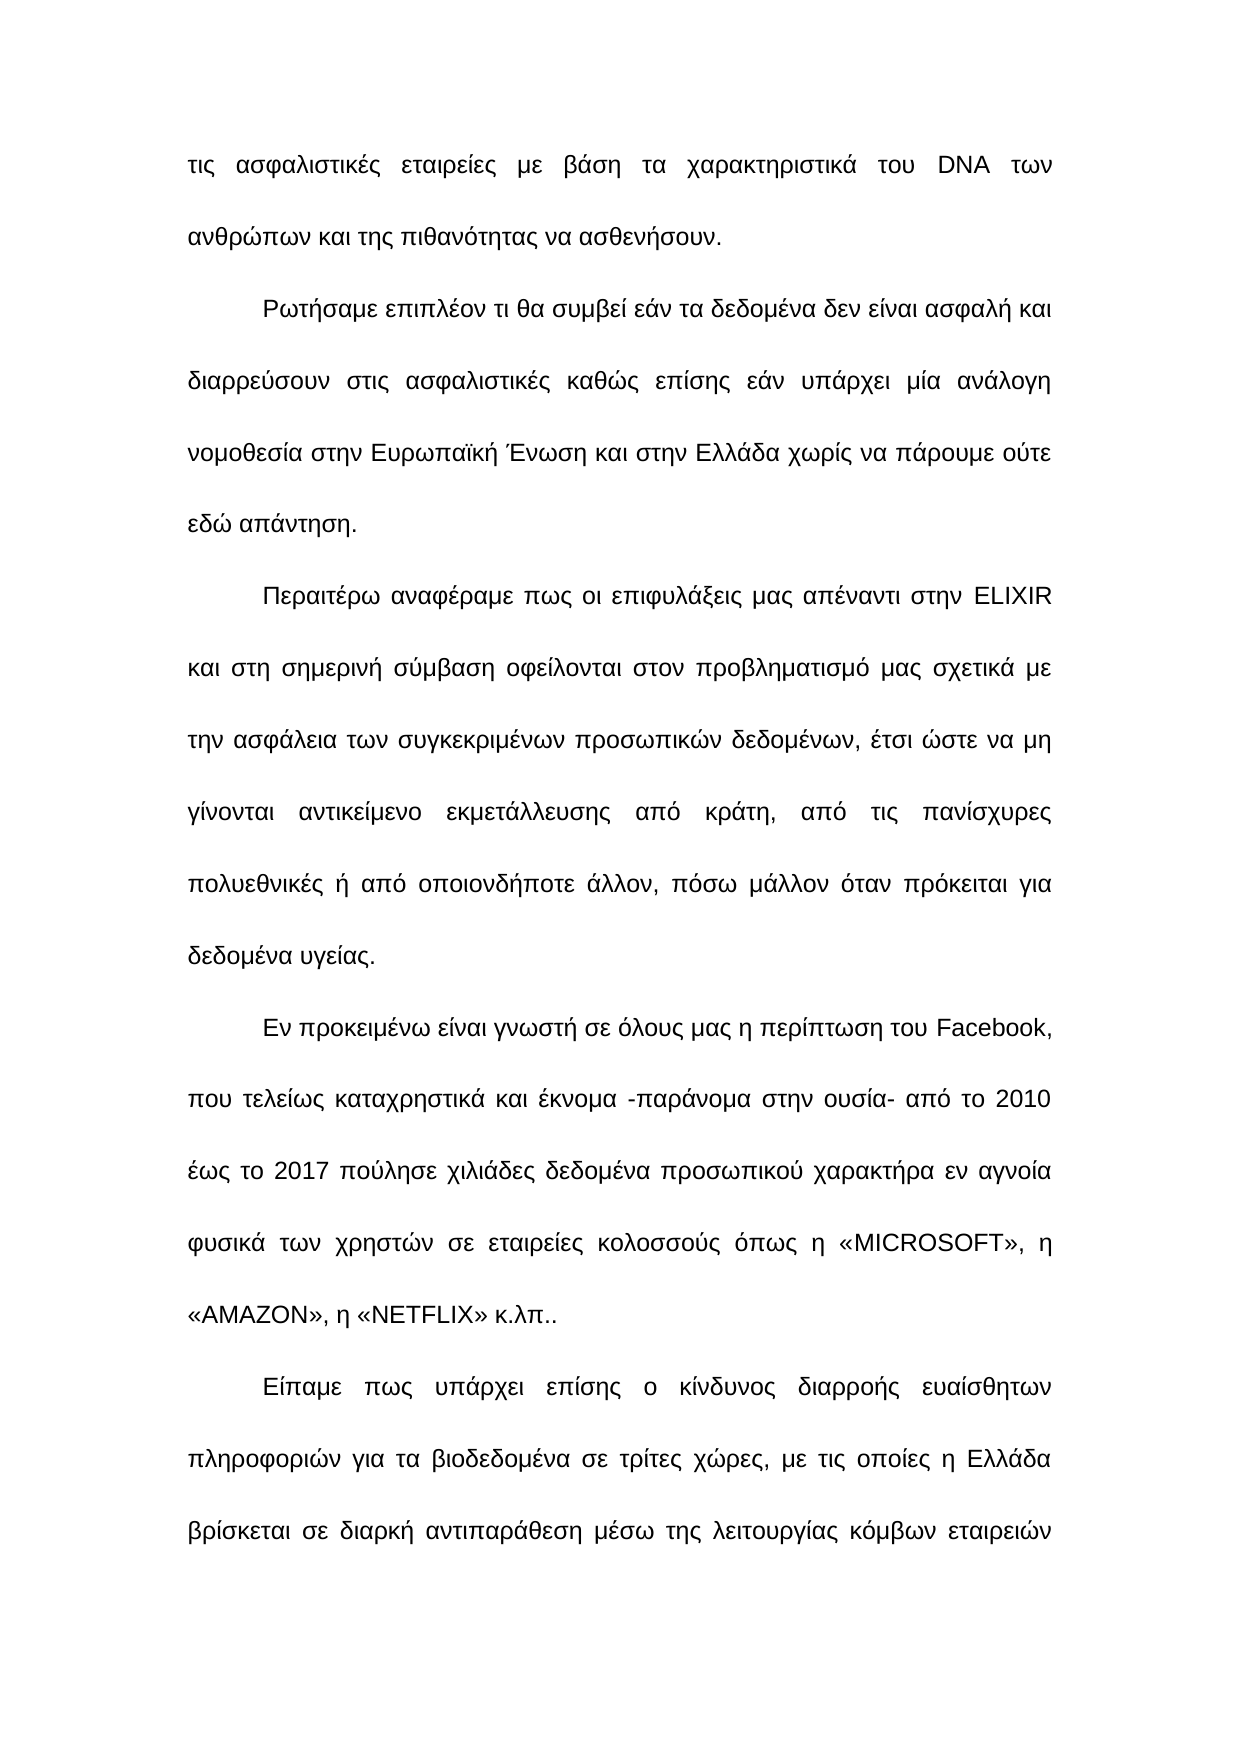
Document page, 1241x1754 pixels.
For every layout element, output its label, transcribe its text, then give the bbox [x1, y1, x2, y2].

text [187, 150, 1053, 251]
text Εν προκειμένω είναι γνωστή σε όλους μας η περίπτωση του Facebook, που τελείως καταχρηστικά και έκνομα -παράνομα στην ουσία- από το 2010 έως το 2017 πούλησε χιλιάδες δεδομένα προσωπικού χαρακτήρα εν αγνοία φυσικά των χρηστών σε εταιρείες κολοσσούς όπως η «MICROSOFT», η «AMAZON», η «NETFLIX» κ.λπ.. [187, 1012, 1053, 1329]
text Περαιτέρω αναφέραμε πως οι επιφυλάξεις μας απέναντι στην ELIXIR και στη σημερινή σύμβαση οφείλονται στον προβληματισμό μας σχετικά με την ασφάλεια των συγκεκριμένων προσωπικών δεδομένων, έτσι ώστε να μη γίνονται αντικείμενο εκμετάλλευσης από κράτη, από τις πανίσχυρες πολυεθνικές ή από οποιονδήποτε άλλον, πόσω μάλλον όταν πρόκειται για δεδομένα υγείας. [187, 581, 1053, 969]
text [187, 1372, 1053, 1544]
text Ρωτήσαμε επιπλέον τι θα συμβεί εάν τα δεδομένα δεν είναι ασφαλή και διαρρεύσουν στις ασφαλιστικές καθώς επίσης εάν υπάρχει μία ανάλογη νομοθεσία στην Ευρωπαϊκή Ένωση και στην Ελλάδα χωρίς να πάρουμε ούτε εδώ απάντηση. [187, 294, 1053, 538]
